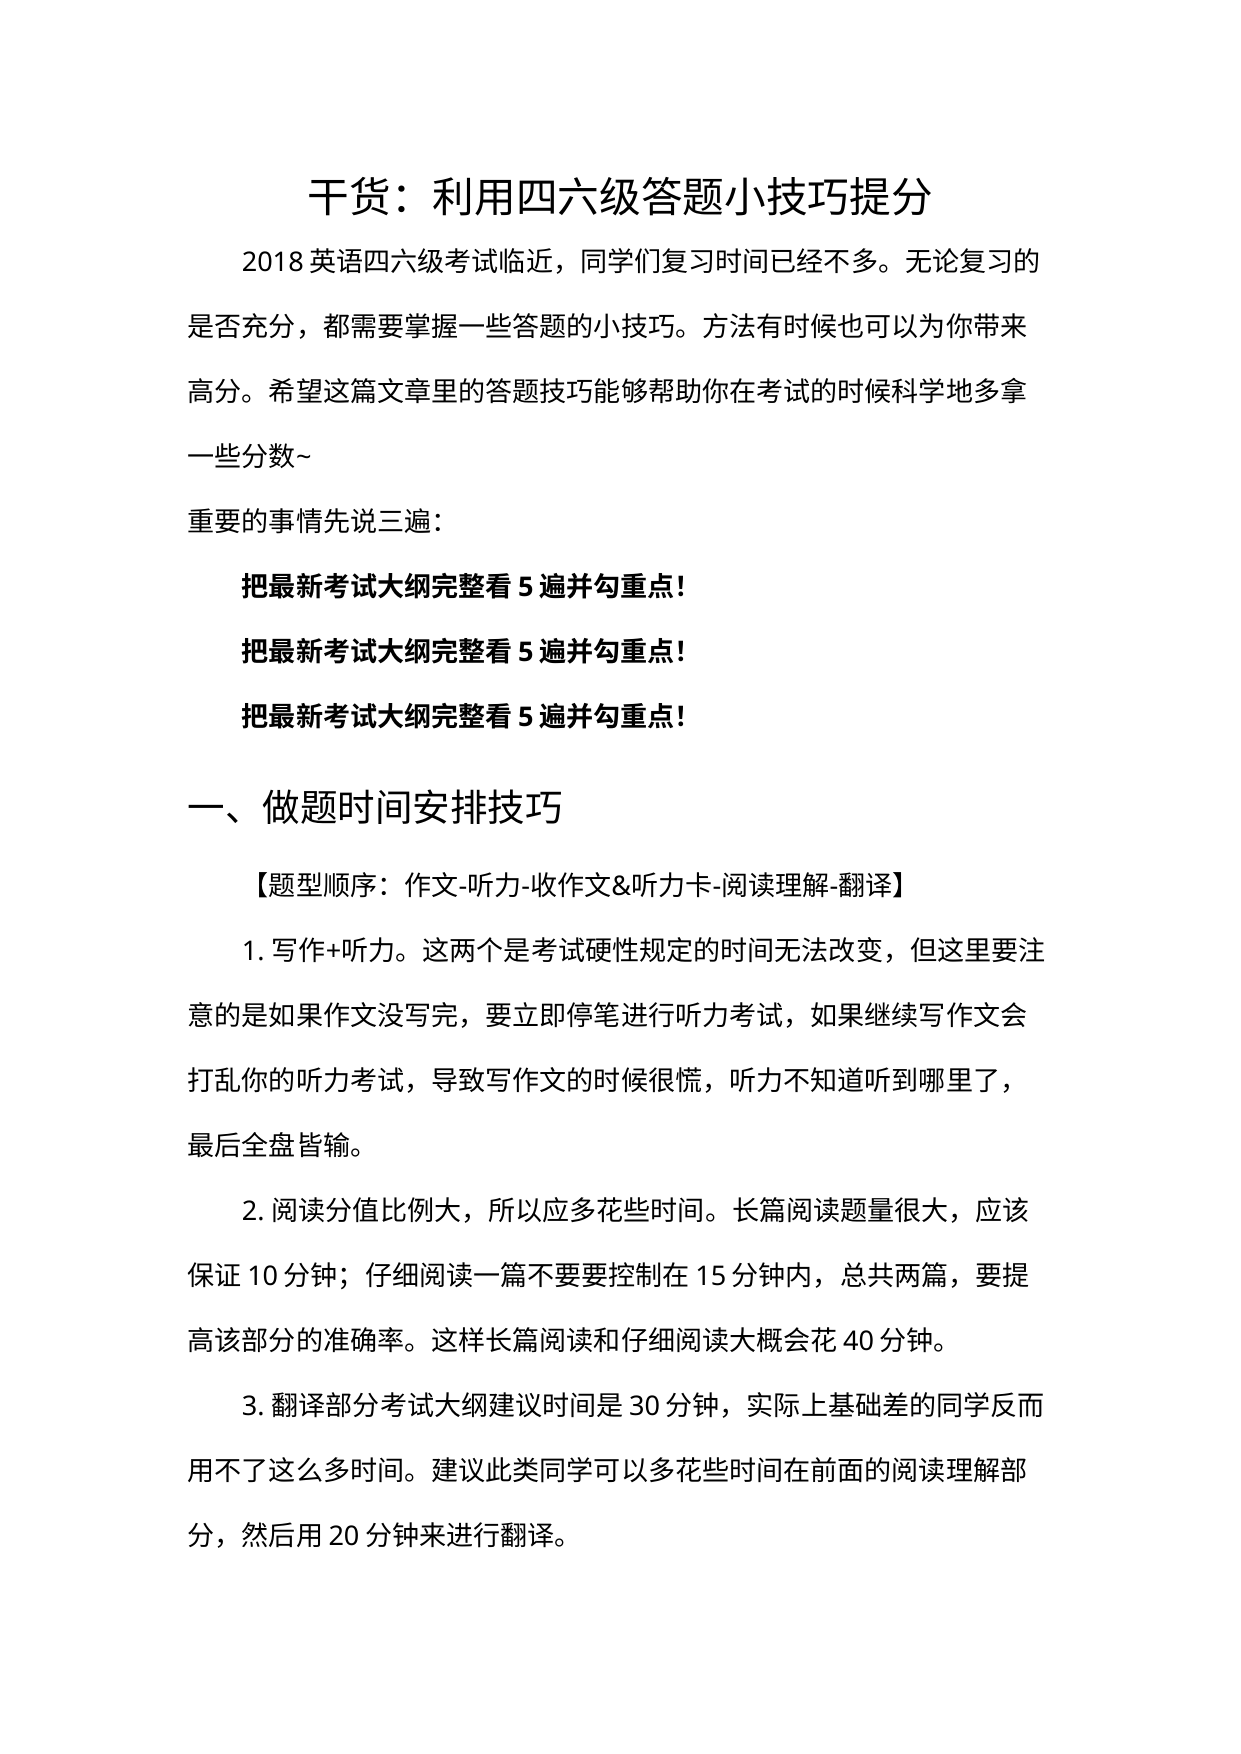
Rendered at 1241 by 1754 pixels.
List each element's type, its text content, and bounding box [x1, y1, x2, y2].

text 把最新考试大纲完整看5遍并勾重点！ [187, 682, 1053, 747]
text 2018英语四六级考试临近，同学们复习时间已经不多。无论复习的是否充分，都需要掌握一些答题的小技巧。方法有时候也可以为你带来高分。希望这篇文章里的答题技巧能够帮助你在考试的时候科学地多拿一些分数~ [187, 227, 1053, 487]
text 干货：利用四六级答题小技巧提分 [187, 162, 1053, 227]
text 2. 阅读分值比例大，所以应多花些时间。长篇阅读题量很大，应该保证10分钟；仔细阅读一篇不要要控制在15分钟内，总共两篇，要提高该部分的准确率。这样长篇阅读和仔细阅读大概会花40分钟。 [187, 1176, 1053, 1371]
text 1. 写作+听力。这两个是考试硬性规定的时间无法改变，但这里要注意的是如果作文没写完，要立即停笔进行听力考试，如果继续写作文会打乱你的听力考试，导致写作文的时候很慌，听力不知道听到哪里了，最后全盘皆输。 [187, 916, 1053, 1176]
text 一、做题时间安排技巧 [187, 773, 1053, 838]
text 【题型顺序：作文-听力-收作文&听力卡-阅读理解-翻译】 [187, 851, 1053, 916]
text 3. 翻译部分考试大纲建议时间是30分钟，实际上基础差的同学反而用不了这么多时间。建议此类同学可以多花些时间在前面的阅读理解部分，然后用20分钟来进行翻译。 [187, 1371, 1053, 1566]
text 把最新考试大纲完整看5遍并勾重点！ [187, 617, 1053, 682]
text 重要的事情先说三遍： [187, 487, 1053, 552]
text 把最新考试大纲完整看5遍并勾重点！ [187, 552, 1053, 617]
